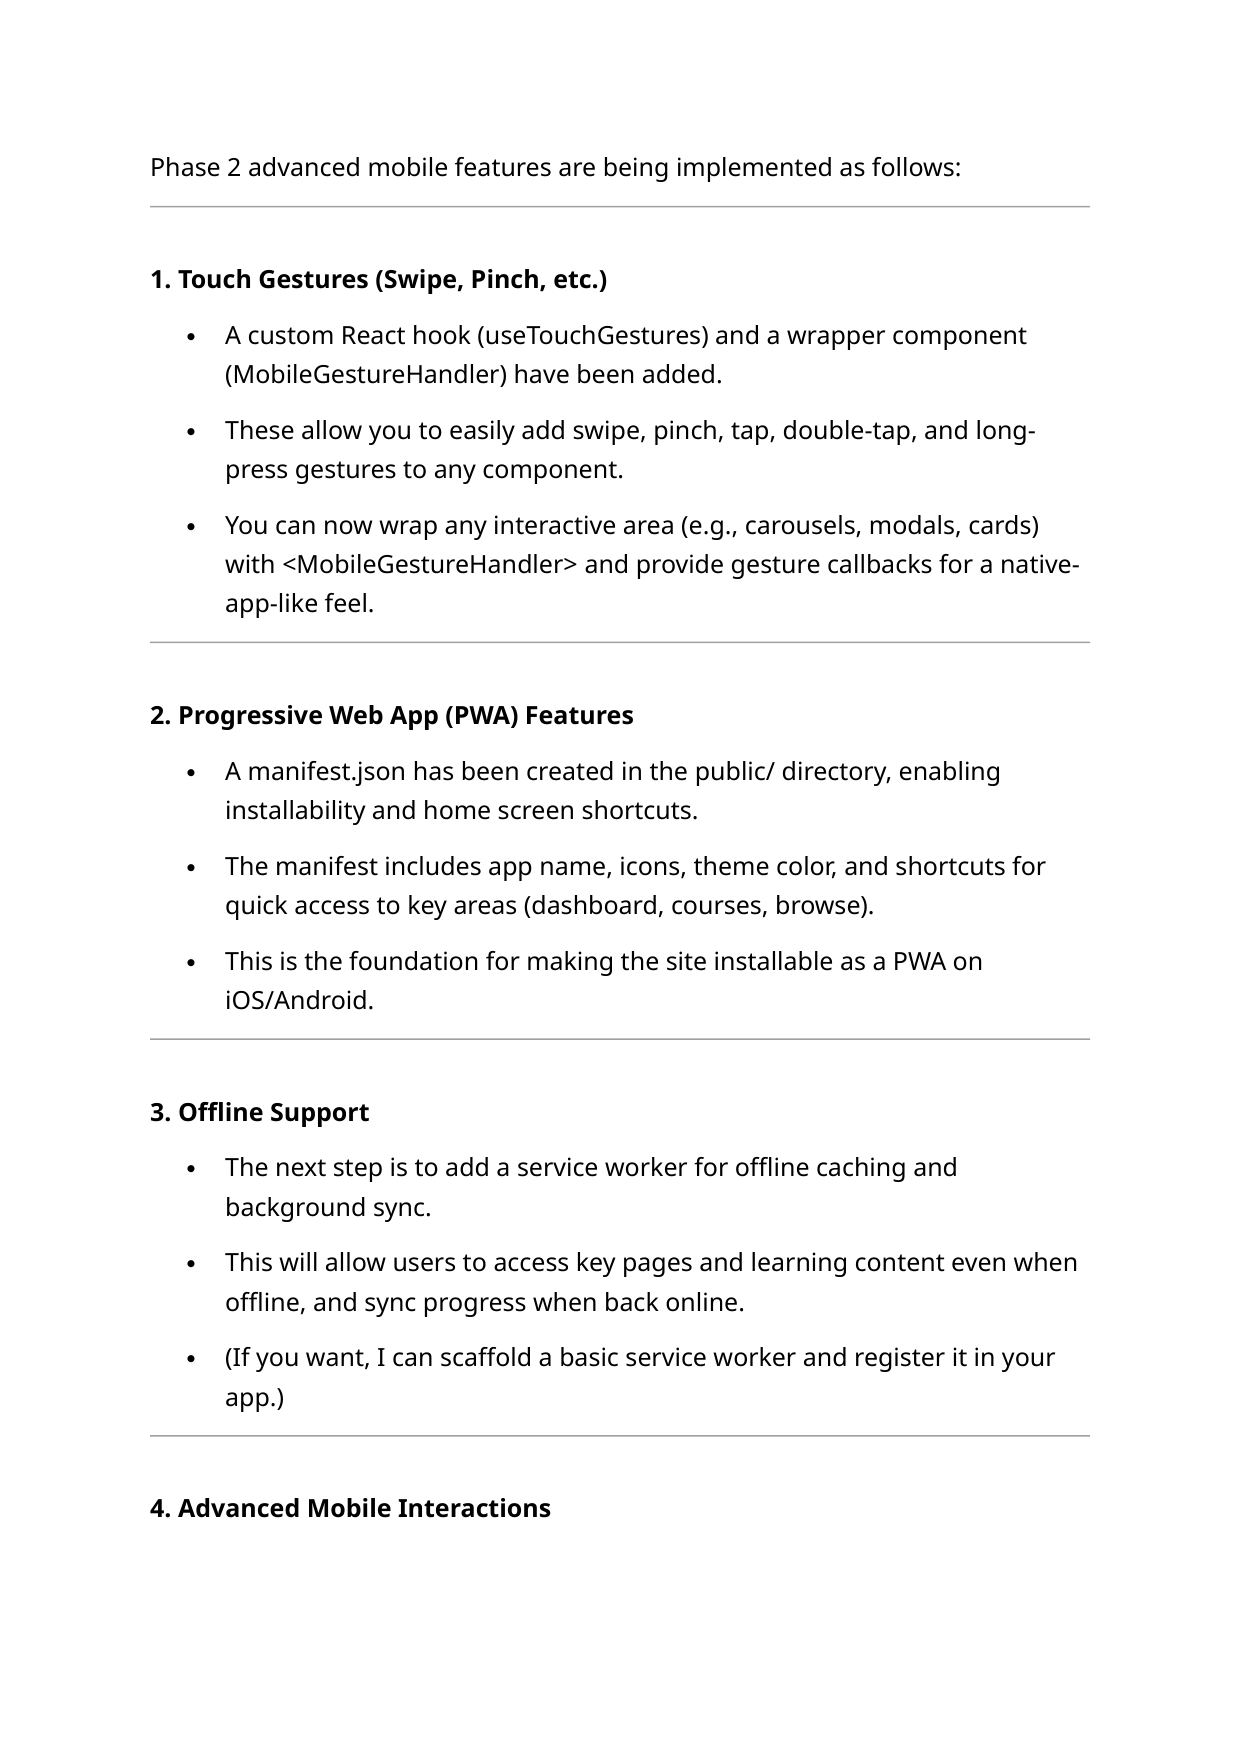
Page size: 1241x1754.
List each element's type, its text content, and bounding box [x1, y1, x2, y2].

list A manifest.json has been created in the public/ directory, enabling installability and home screen shortcuts. [187, 753, 1090, 827]
text 2. Progressive Web App (PWA) Features [150, 697, 1090, 732]
list These allow you to easily add swipe, pinch, tap, double-tap, and long-press gestures to any component. [187, 412, 1090, 486]
list The manifest includes app name, icons, theme color, and shortcuts for quick access to key areas (dashboard, courses, browse). [187, 848, 1090, 922]
list This will allow users to access key pages and learning content even when offline, and sync progress when back online. [187, 1245, 1090, 1318]
list A custom React hook (useTouchGestures) and a wrapper component (MobileGestureHandler) have been added. [187, 317, 1090, 391]
text Phase 2 advanced mobile features are being implemented as follows: [150, 150, 1090, 184]
text 4. Advanced Mobile Interactions [150, 1491, 1090, 1525]
list (If you want, I can scaffold a basic service worker and register it in your app.) [187, 1340, 1090, 1413]
list You can now wrap any interactive area (e.g., carousels, modals, cards) with <MobileGestureHandler> and provide gesture callbacks for a native-app-like feel. [187, 507, 1090, 620]
text 3. Offline Support [150, 1094, 1090, 1128]
list The next step is to add a service worker for offline caching and background sync. [187, 1150, 1090, 1223]
list This is the foundation for making the site installable as a PWA on iOS/Android. [187, 943, 1090, 1017]
text 1. Touch Gestures (Swipe, Pinch, etc.) [150, 262, 1090, 296]
